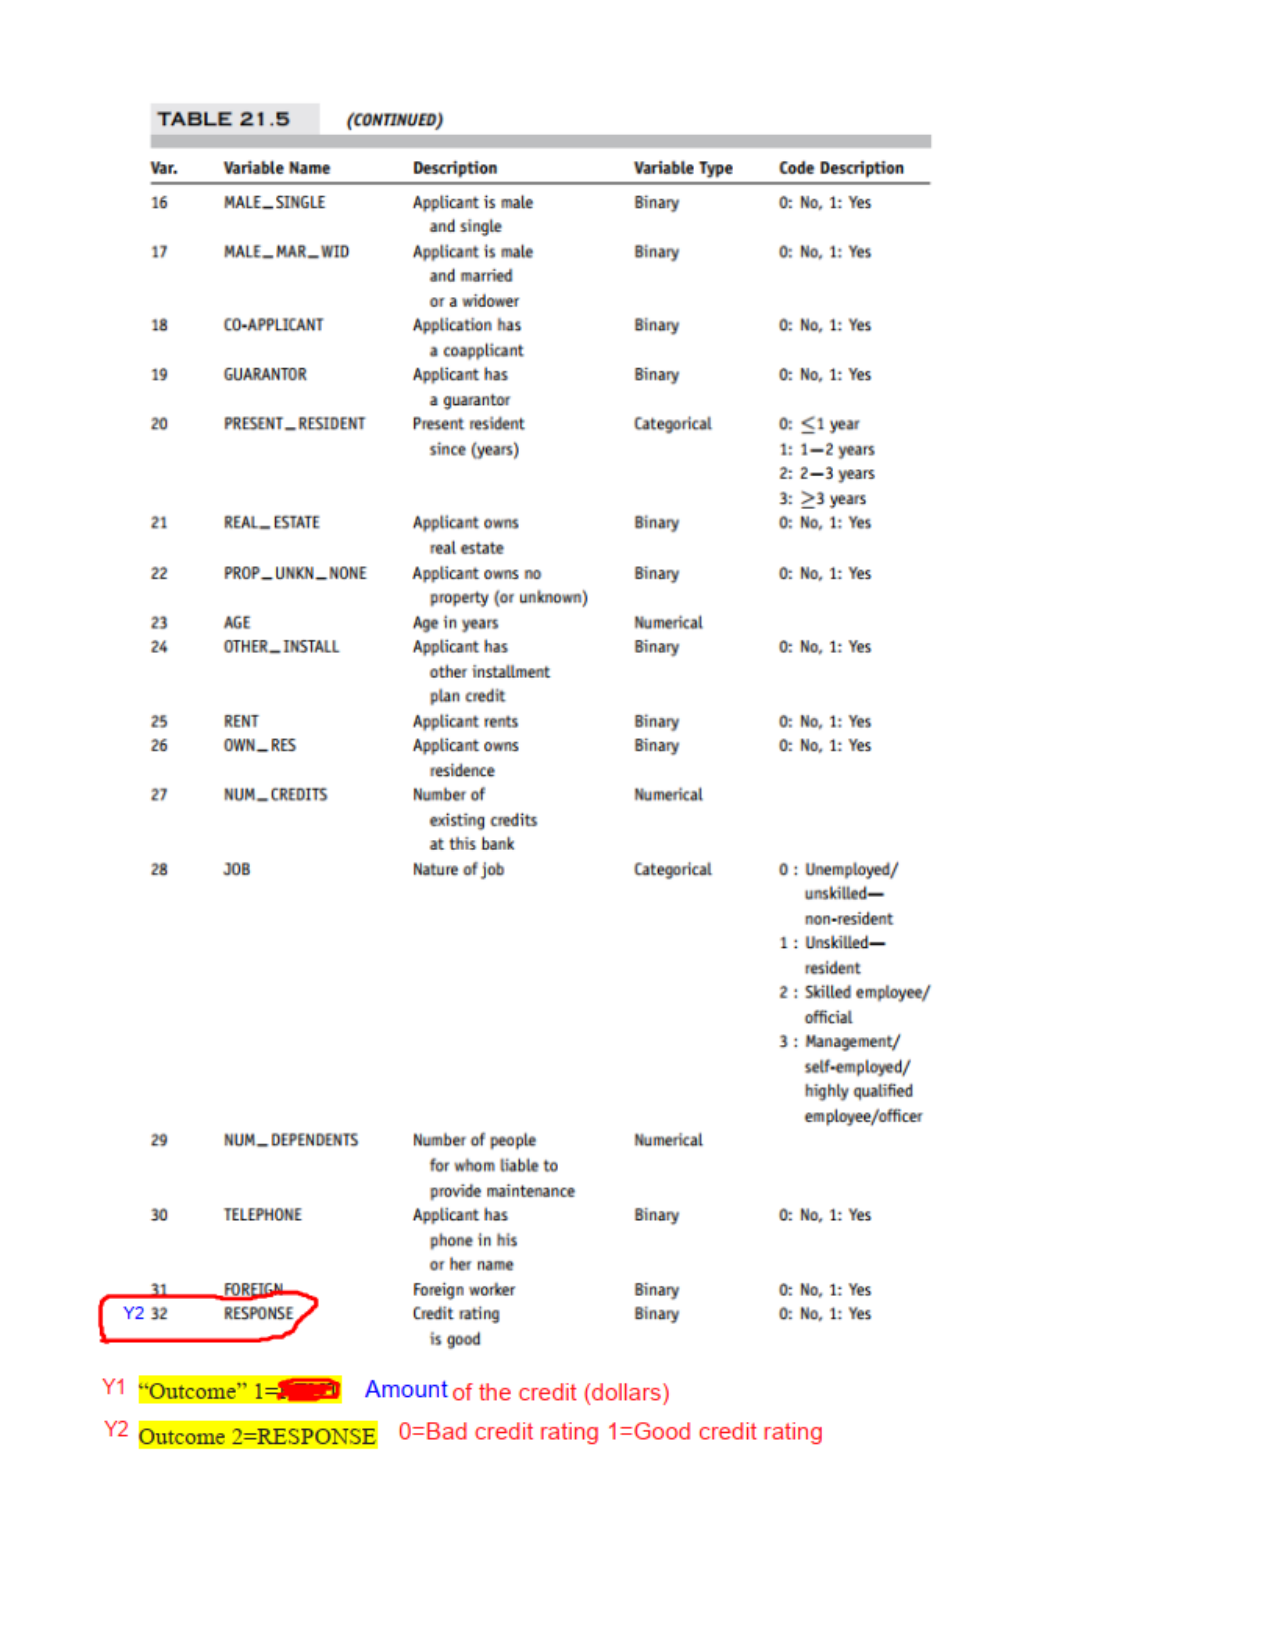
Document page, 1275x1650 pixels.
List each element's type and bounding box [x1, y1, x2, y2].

picture [75, 75, 958, 1457]
